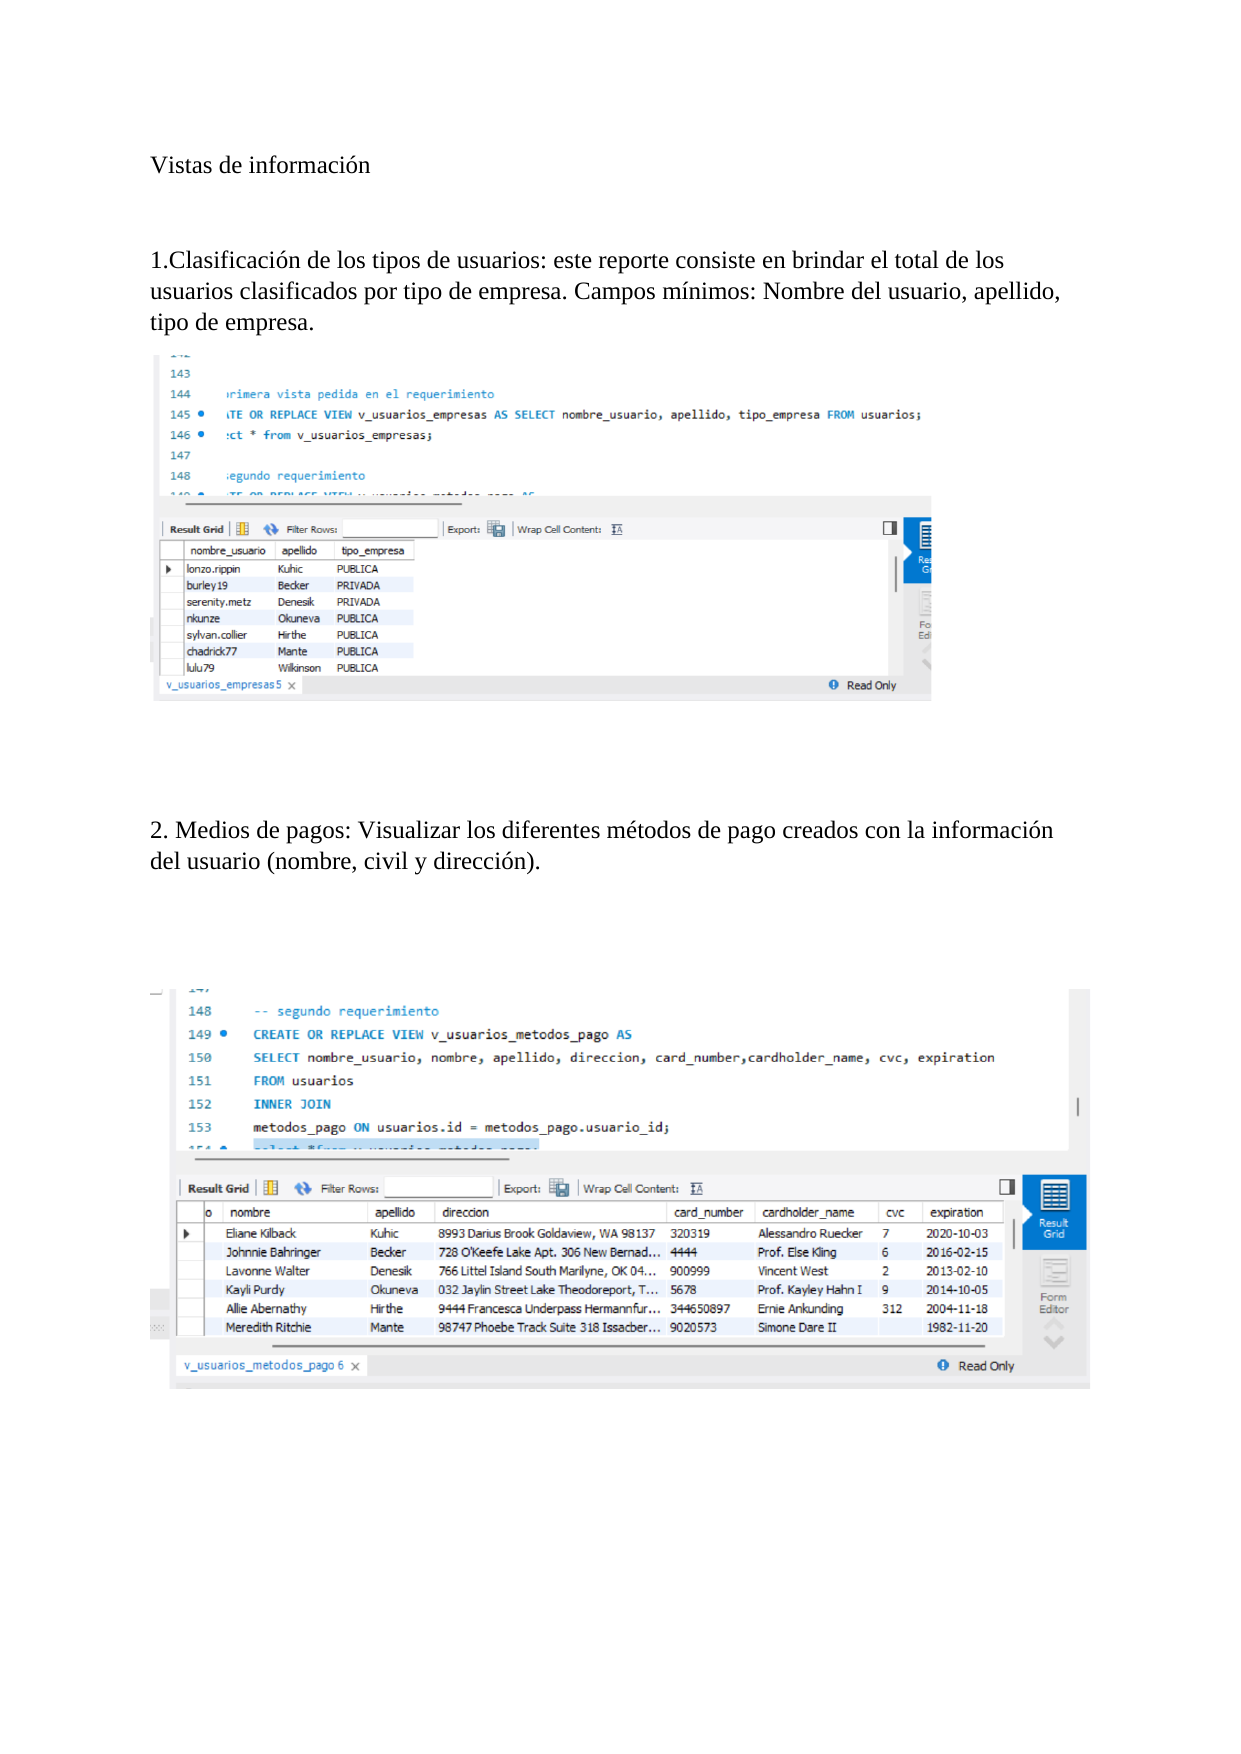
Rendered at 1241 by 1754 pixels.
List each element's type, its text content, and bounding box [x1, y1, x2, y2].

text 1.Clasificación de los tipos de usuarios: este reporte consiste en brindar el total de los usuarios clasificados por tipo de empresa. Campos mínimos: Nombre del usuario, apellido, tipo de empresa. [150, 245, 1090, 336]
text Vistas de información [150, 150, 1090, 179]
picture [150, 989, 1091, 1389]
text 2. Medios de pagos: Visualizar los diferentes métodos de pago creados con la información del usuario (nombre, civil y dirección). [150, 815, 1090, 875]
picture [150, 355, 932, 701]
